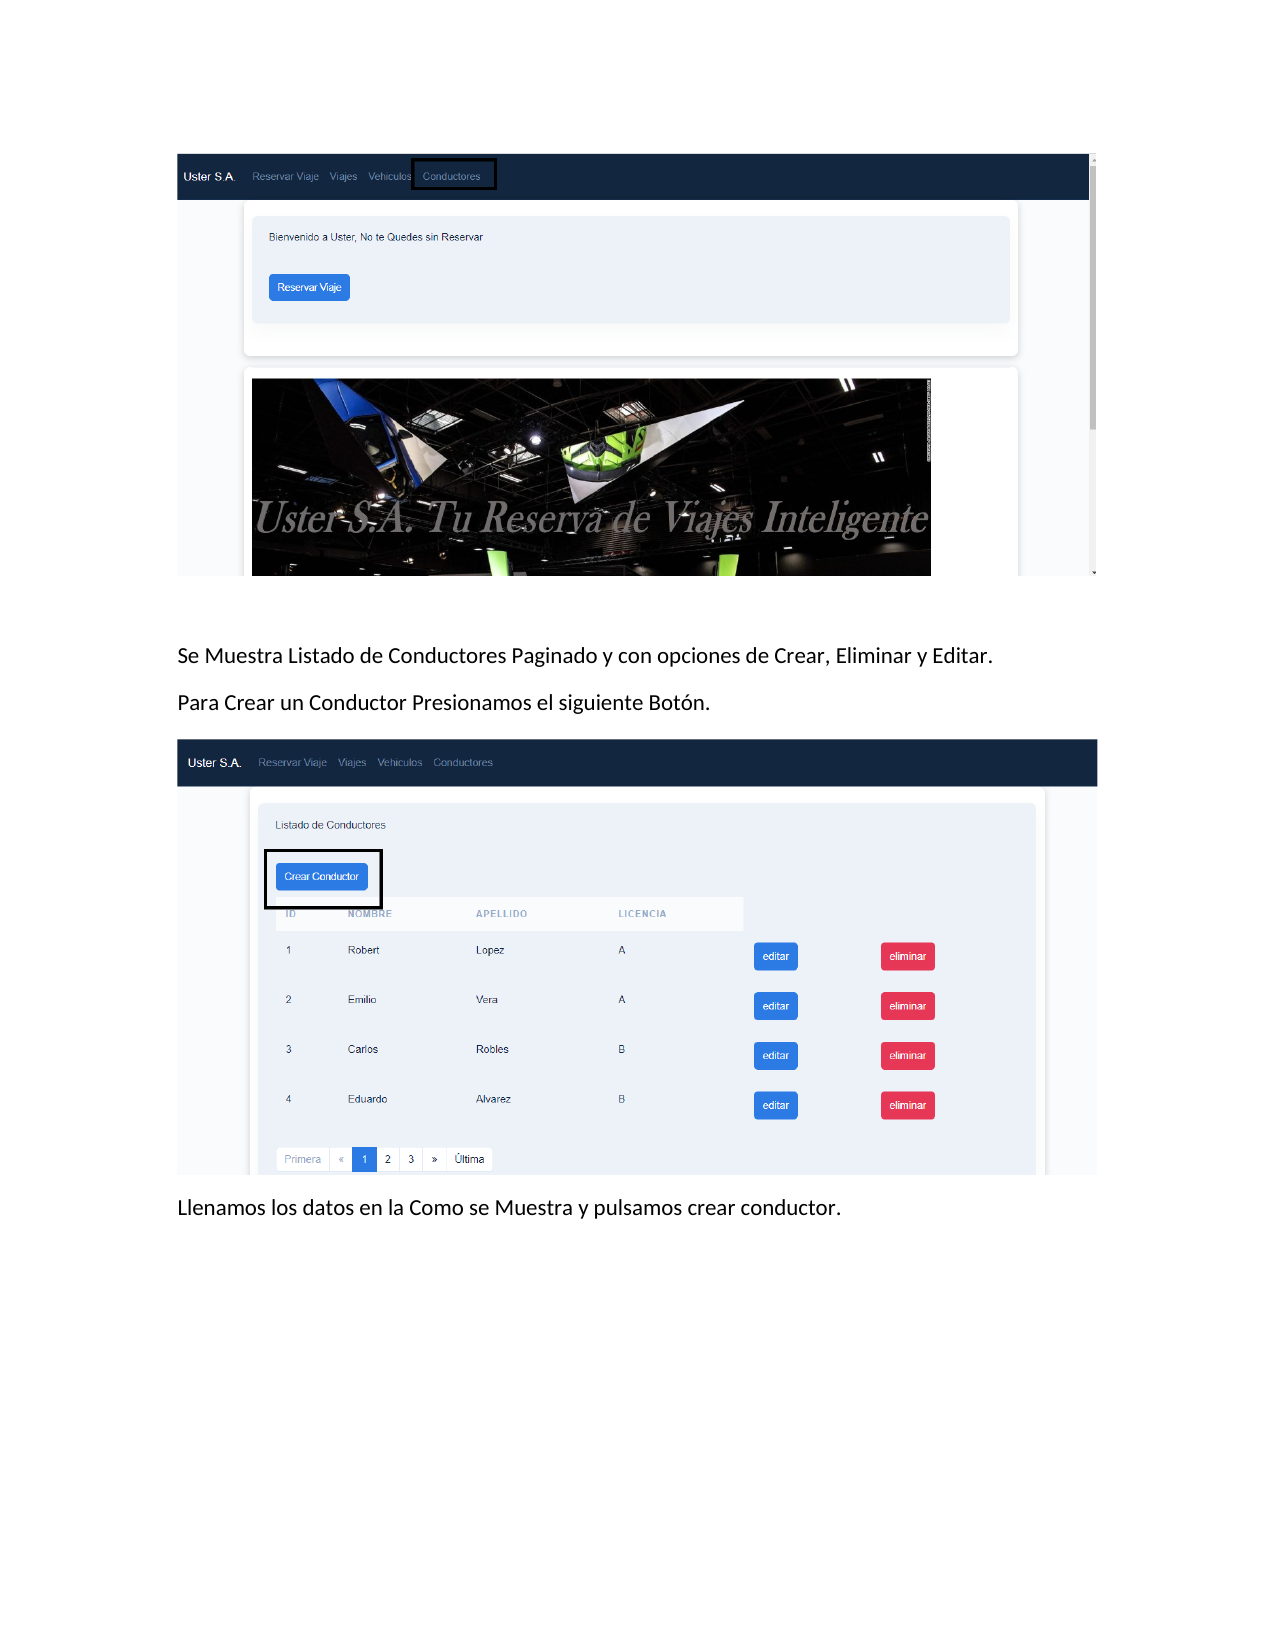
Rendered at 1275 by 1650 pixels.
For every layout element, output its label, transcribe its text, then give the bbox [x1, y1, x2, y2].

text Llenamos los datos en la Como se Muestra y pulsamos crear conductor. [177, 1193, 1098, 1221]
picture [177, 735, 1098, 1175]
text Para Crear un Conductor Presionamos el siguiente Botón. [177, 688, 1098, 716]
text Se Muestra Listado de Conductores Paginado y con opciones de Crear, Eliminar y Editar. [177, 641, 1098, 669]
picture [177, 147, 1096, 576]
